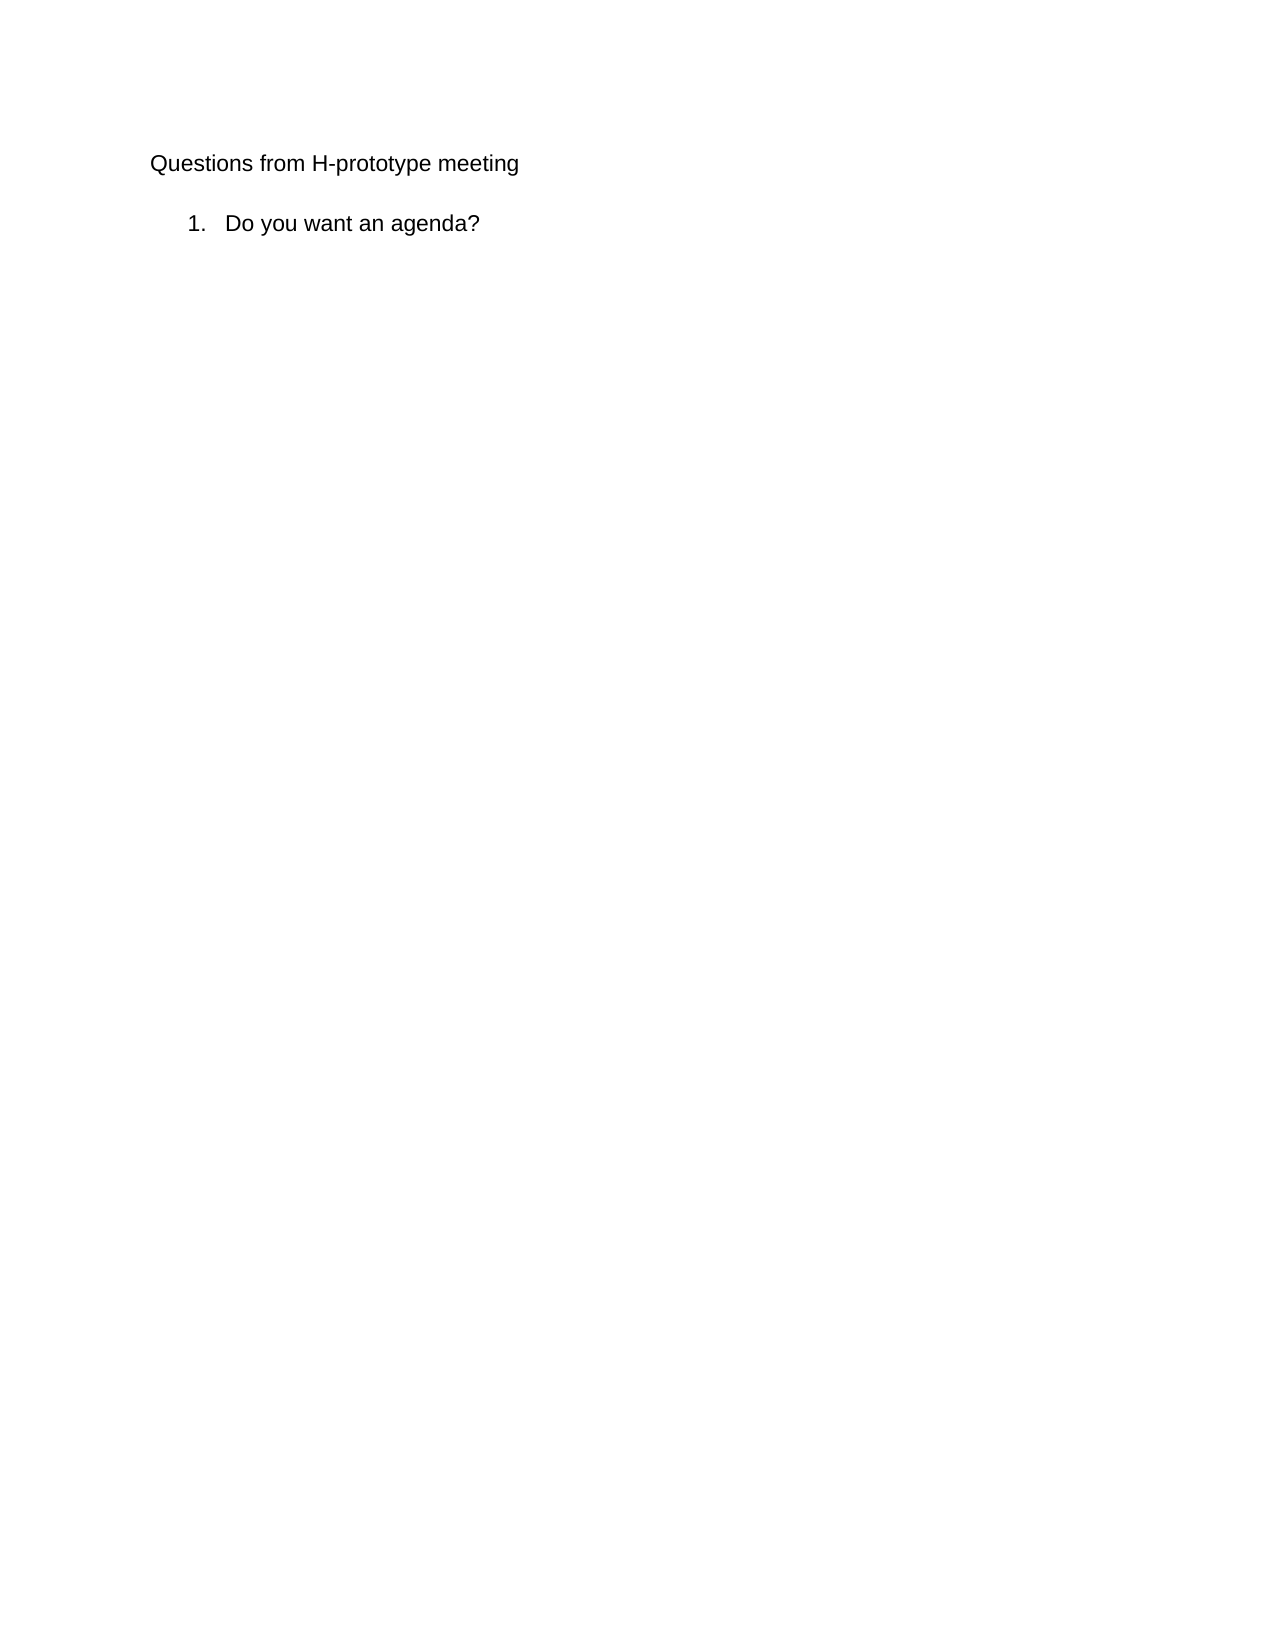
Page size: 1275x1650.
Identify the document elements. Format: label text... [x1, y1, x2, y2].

text Questions from H-prototype meeting [150, 150, 1125, 176]
list Do you want an agenda? [187, 210, 1125, 237]
